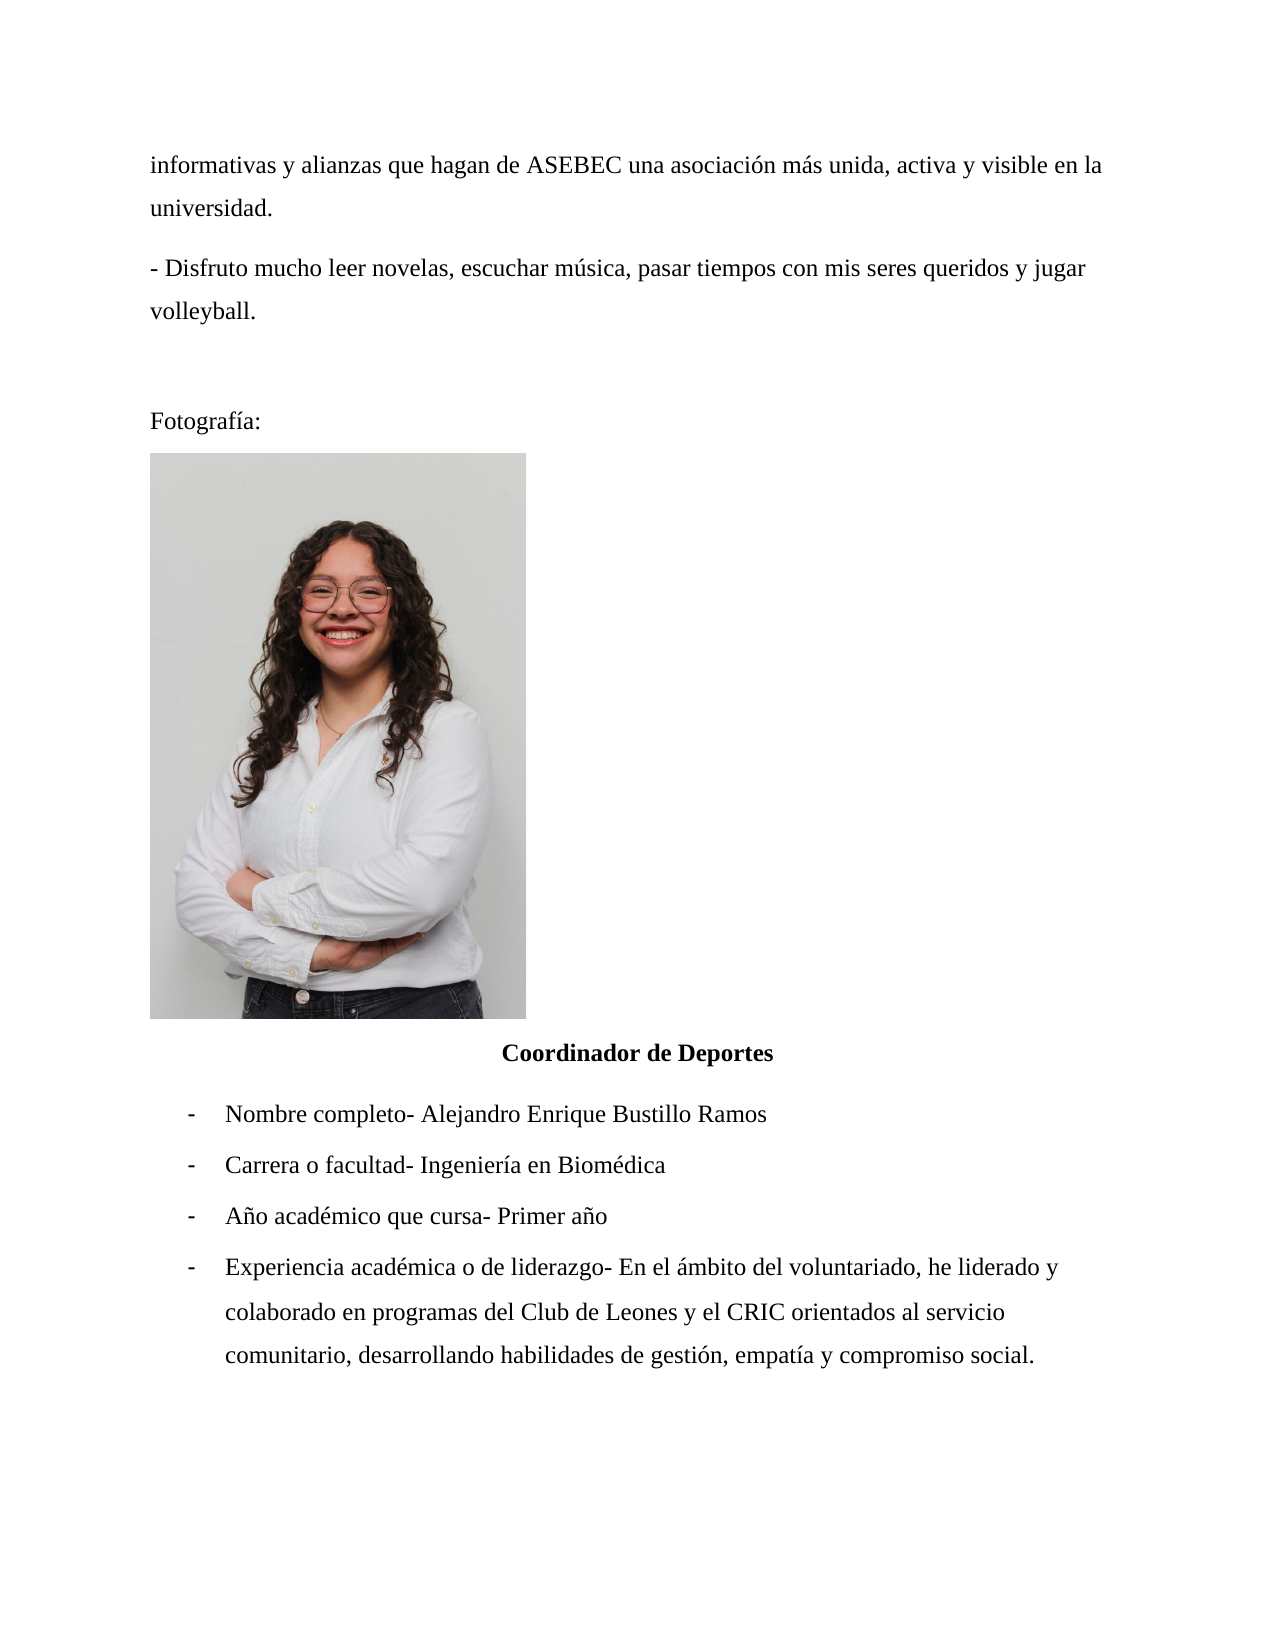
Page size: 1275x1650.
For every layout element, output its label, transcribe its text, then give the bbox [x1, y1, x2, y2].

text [150, 150, 1125, 222]
list Nombre completo- Alejandro Enrique Bustillo Ramos [187, 1095, 1125, 1129]
text Fotografía: [150, 406, 1125, 435]
list Año académico que cursa- Primer año [187, 1197, 1125, 1231]
subtitle Coordinador de Deportes [150, 1038, 1125, 1067]
list Carrera o facultad- Ingeniería en Biomédica [187, 1146, 1125, 1180]
list Experiencia académica o de liderazgo- En el ámbito del voluntariado, he liderado y colaborado en programas del Club de Leones y el CRIC orientados al servicio comunitario, desarrollando habilidades de gestión, empatía y compromiso social. [187, 1248, 1125, 1369]
text - ⁠Disfruto mucho leer novelas, escuchar música, pasar tiempos con mis seres queridos y jugar volleyball. [150, 253, 1125, 325]
picture [150, 453, 527, 1019]
